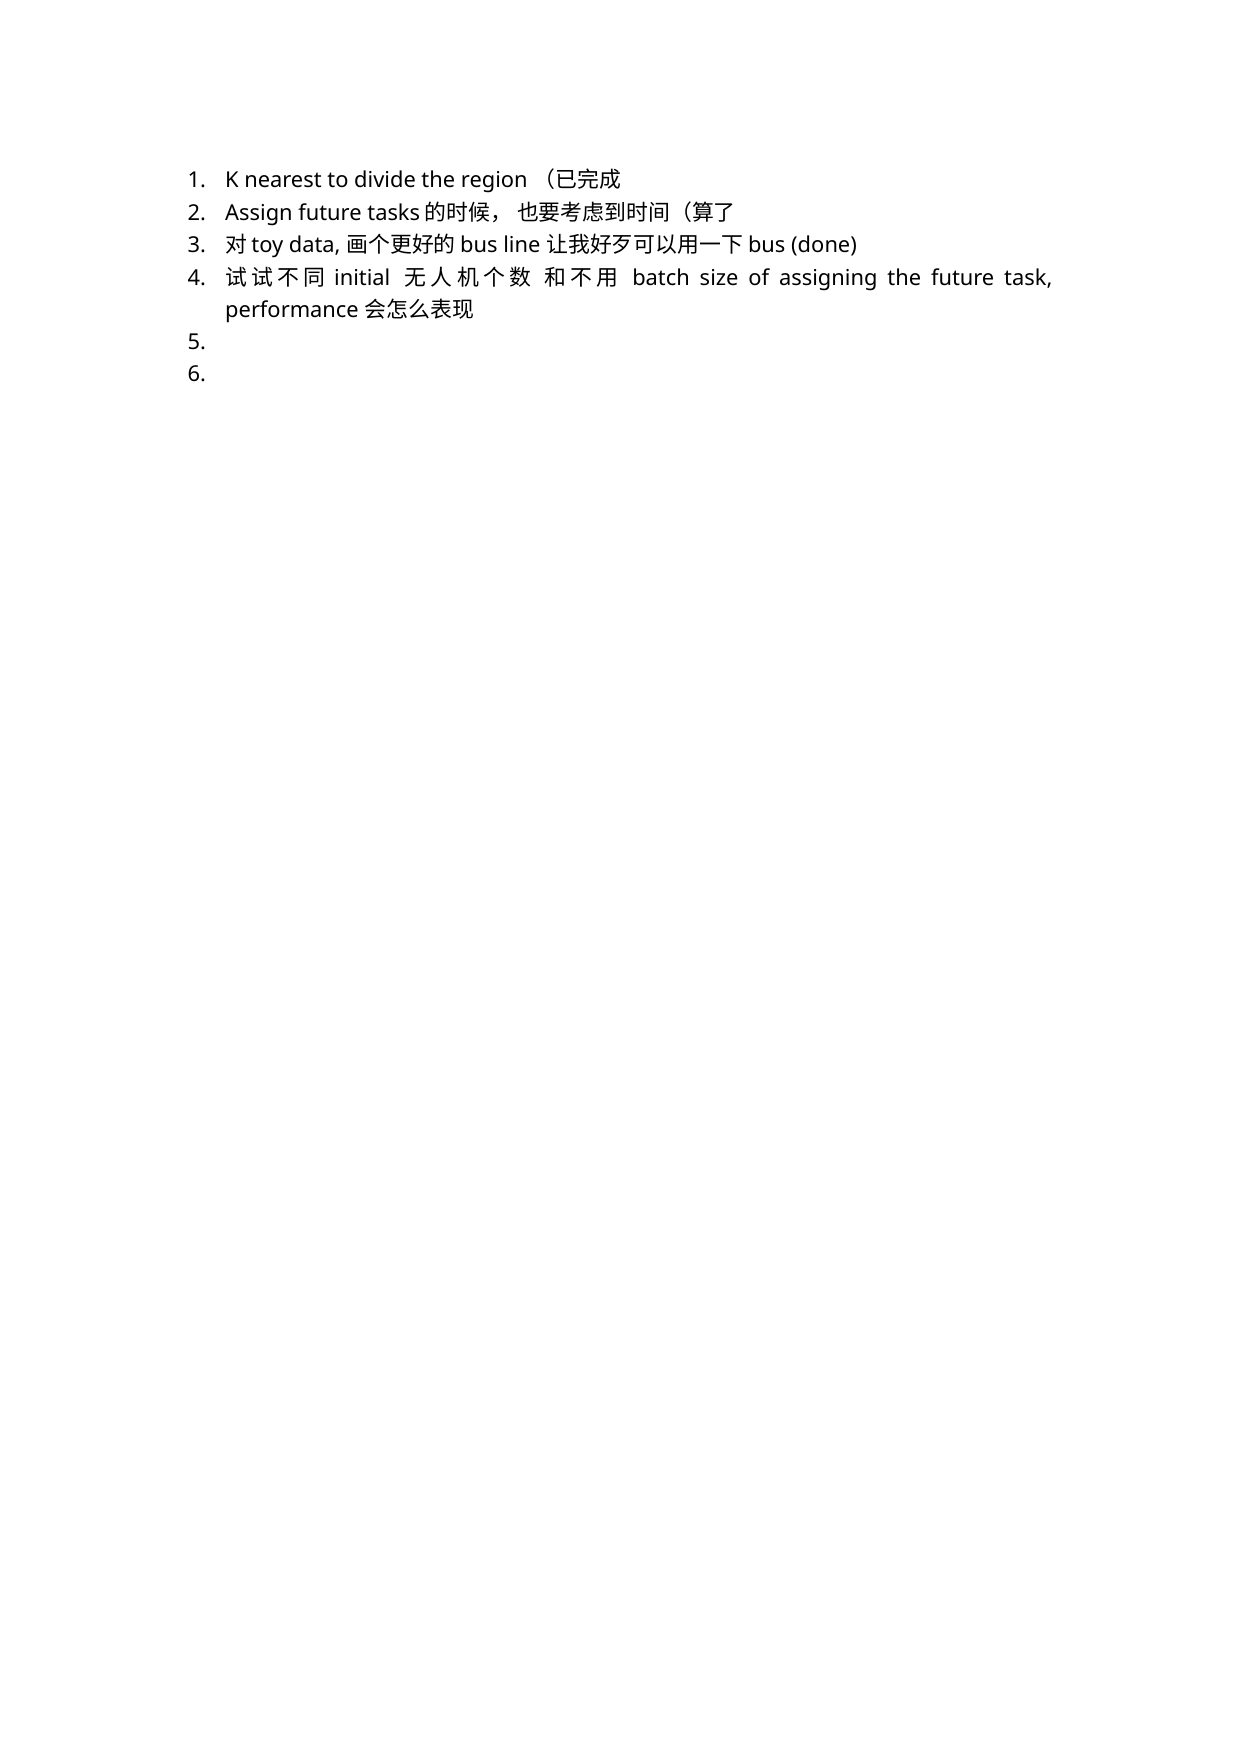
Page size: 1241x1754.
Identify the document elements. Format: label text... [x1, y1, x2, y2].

list K nearest to divide the region （已完成 [187, 162, 1053, 194]
list 对toy data, 画个更好的bus line 让我好歹可以用一下 bus (done) [187, 227, 1053, 259]
list Assign future tasks的时候， 也要考虑到时间（算了 [187, 194, 1053, 227]
list 试试不同initial 无人机个数 和不用 batch size of assigning the future task, performance 会怎么表现 [187, 259, 1053, 324]
